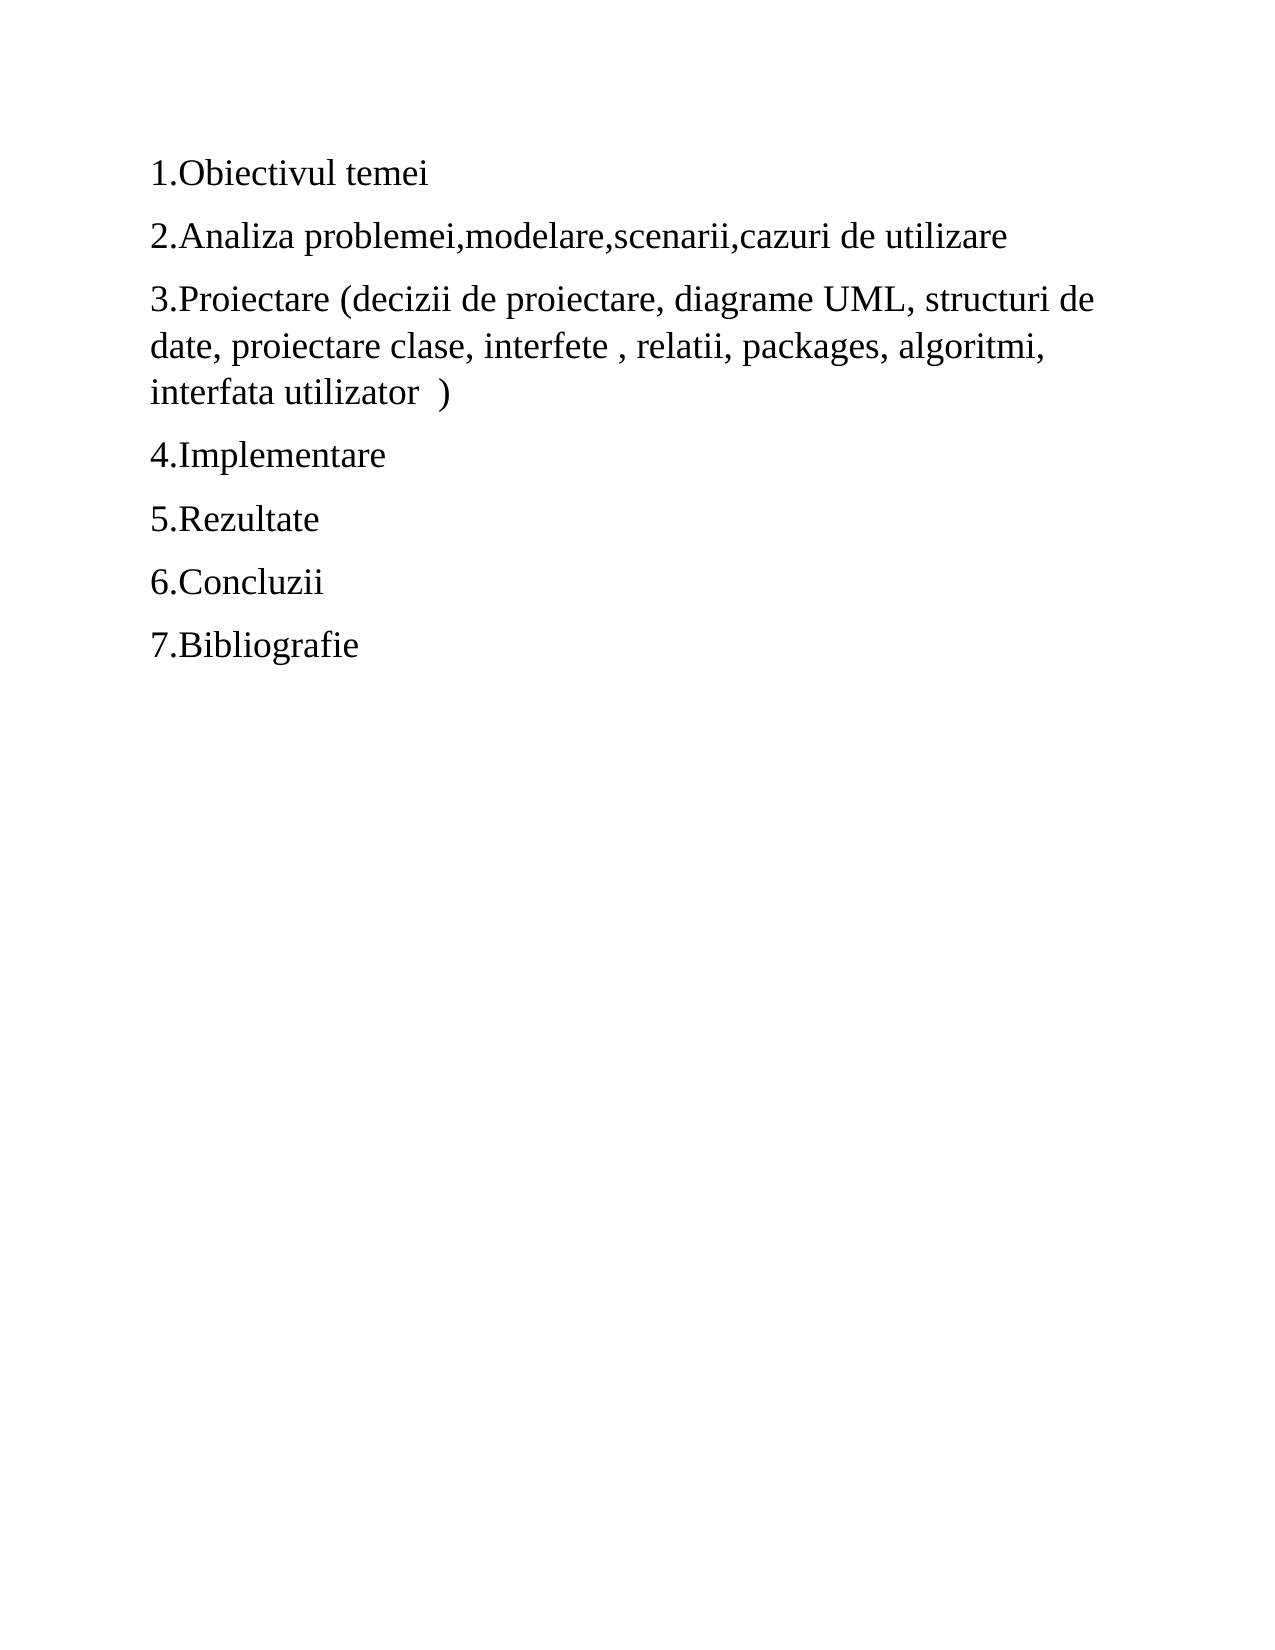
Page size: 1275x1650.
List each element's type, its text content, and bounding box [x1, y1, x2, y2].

text 6.Concluzii [150, 559, 1125, 602]
text 4.Implementare [150, 433, 1125, 476]
text 3.Proiectare (decizii de proiectare, diagrame UML, structuri de date, proiectare clase, interfete , relatii, packages, algoritmi, interfata utilizator ) [150, 276, 1125, 413]
text 1.Obiectivul temei [150, 150, 1125, 193]
text 5.Rezultate [150, 496, 1125, 539]
text 7.Bibliografie [150, 622, 1125, 666]
text 2.Analiza problemei,modelare,scenarii,cazuri de utilizare [150, 213, 1125, 256]
